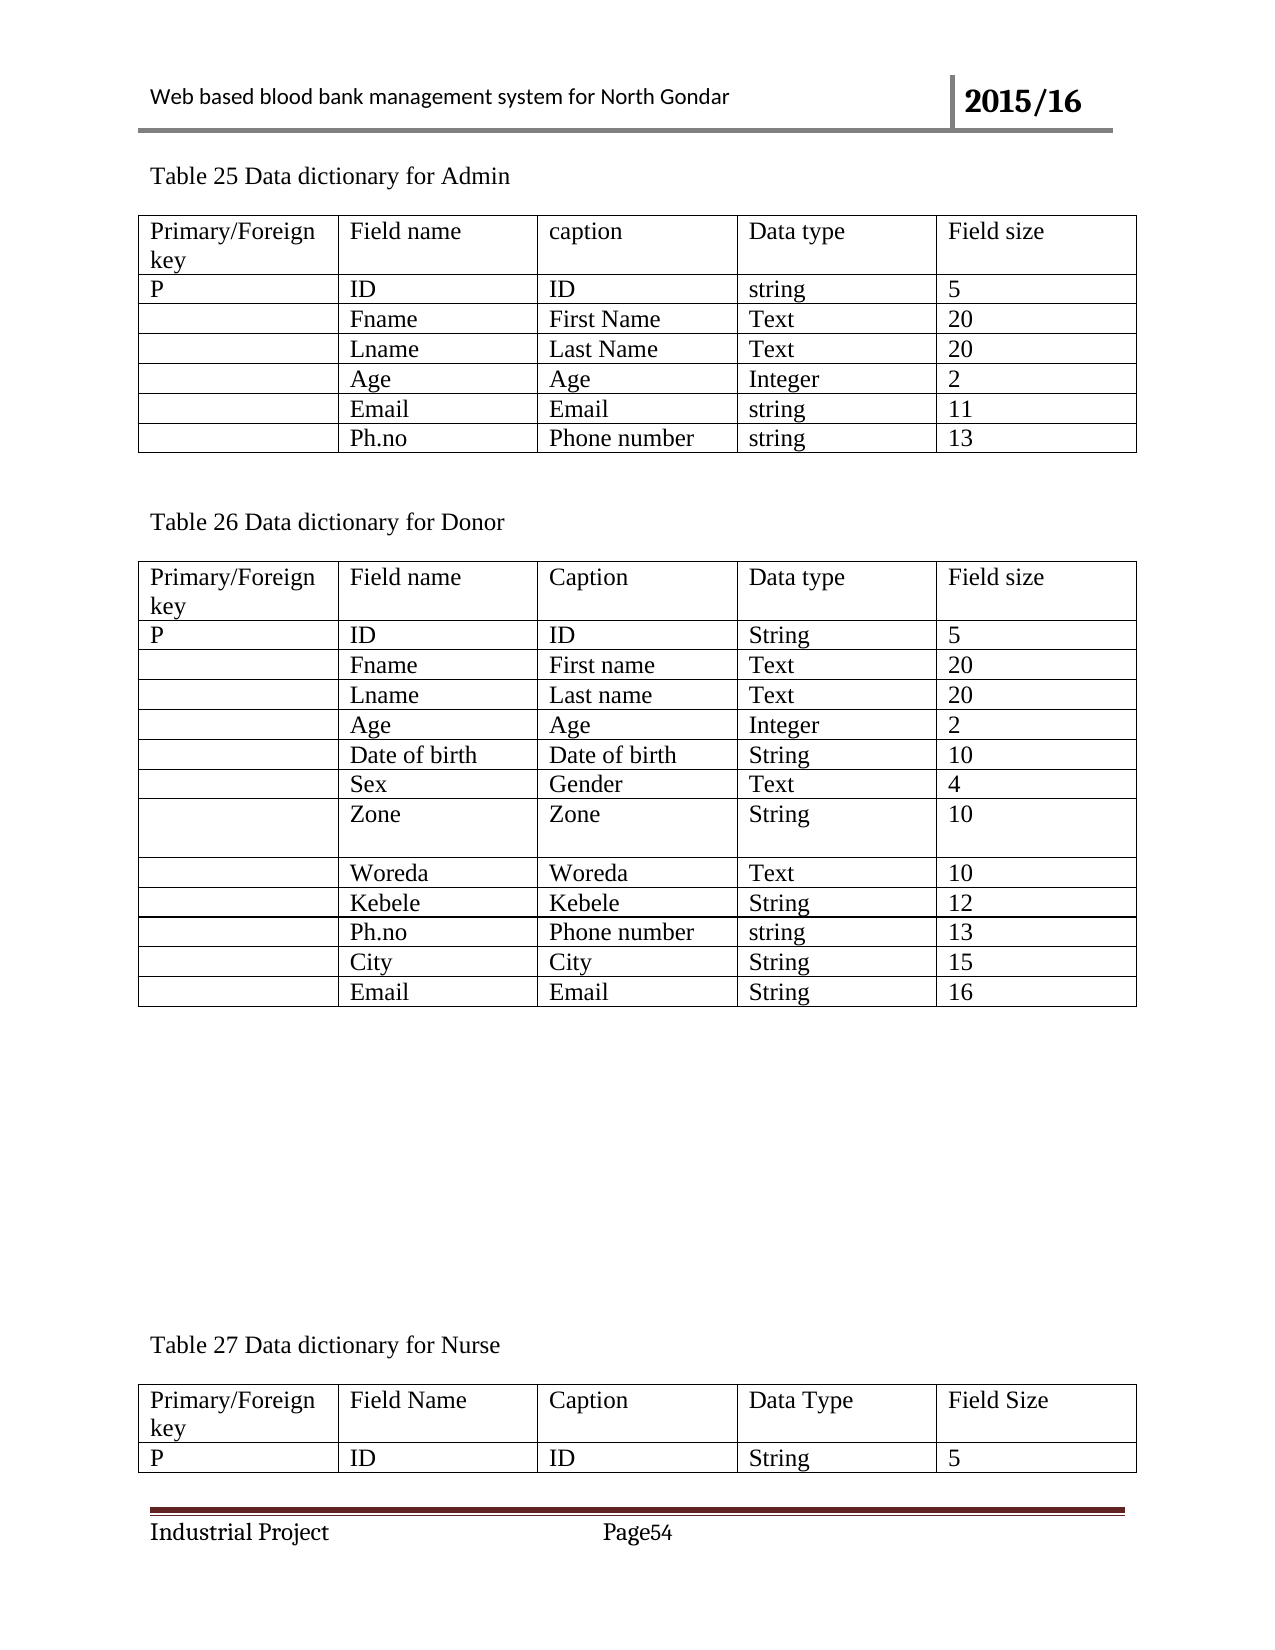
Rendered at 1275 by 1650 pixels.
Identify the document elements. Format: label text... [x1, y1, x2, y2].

table_cell Kebele [339, 888, 537, 916]
table_header Data Type [738, 1385, 936, 1442]
table_cell 12 [937, 888, 1136, 916]
table_header Field size [937, 216, 1136, 273]
table_cell 10 [937, 799, 1136, 857]
table_header Primary/Foreign key [139, 216, 338, 273]
table_cell String [738, 740, 936, 768]
table_cell Woreda [339, 858, 537, 887]
table_cell Woreda [538, 858, 737, 887]
table_cell Text [738, 304, 936, 333]
table_cell Ph.no [339, 424, 537, 452]
text Table 27 Data dictionary for Nurse [150, 1330, 1125, 1359]
table_cell 4 [937, 770, 1136, 798]
table_cell string [738, 918, 936, 946]
table_cell Fname [339, 304, 537, 333]
table_cell Age [538, 364, 737, 393]
table_cell Integer [738, 710, 936, 739]
table_cell Date of birth [538, 740, 737, 768]
table_cell 13 [937, 918, 1136, 946]
table_cell Email [339, 977, 537, 1006]
table_cell First Name [538, 304, 737, 333]
table_cell Lname [339, 334, 537, 363]
table_cell 5 [937, 275, 1136, 303]
table_cell Lname [339, 680, 537, 709]
table_cell String [738, 947, 936, 976]
table_cell Age [538, 710, 737, 739]
table_cell [139, 304, 338, 333]
table_cell [139, 394, 338, 422]
table_cell P [139, 275, 338, 303]
table_cell 11 [937, 394, 1136, 422]
text Table 25 Data dictionary for Admin [150, 161, 1125, 190]
table_cell string [738, 424, 936, 452]
table_cell 10 [937, 858, 1136, 887]
table_cell String [738, 888, 936, 916]
table_cell ID [339, 621, 537, 649]
table_cell Phone number [538, 918, 737, 946]
table_cell Ph.no [339, 918, 537, 946]
table_cell Kebele [538, 888, 737, 916]
table_cell P [139, 1443, 338, 1472]
table_header Data type [738, 216, 936, 273]
table_cell [139, 710, 338, 739]
table_cell Last Name [538, 334, 737, 363]
table_cell Zone [538, 799, 737, 857]
table_cell 2 [937, 364, 1136, 393]
table_header Field Size [937, 1385, 1136, 1442]
table_cell Sex [339, 770, 537, 798]
table_cell 2 [937, 710, 1136, 739]
table_cell Phone number [538, 424, 737, 452]
table_cell Integer [738, 364, 936, 393]
text Table 26 Data dictionary for Donor [150, 507, 1125, 536]
table_cell City [538, 947, 737, 976]
table_cell [139, 364, 338, 393]
table_cell 20 [937, 334, 1136, 363]
table_cell Email [538, 394, 737, 422]
table_cell string [738, 394, 936, 422]
table_cell P [139, 621, 338, 649]
table_cell 20 [937, 650, 1136, 679]
table_header Primary/Foreign key [139, 1385, 338, 1442]
table_cell ID [538, 621, 737, 649]
table_cell 5 [937, 1443, 1136, 1472]
table_header Field size [937, 562, 1136, 619]
table_cell 20 [937, 304, 1136, 333]
table_cell [139, 799, 338, 857]
table_cell Text [738, 680, 936, 709]
table_cell 15 [937, 947, 1136, 976]
table_cell 20 [937, 680, 1136, 709]
table_cell Fname [339, 650, 537, 679]
table_cell Email [339, 394, 537, 422]
table_cell String [738, 977, 936, 1006]
table_cell [139, 770, 338, 798]
table_cell String [738, 1443, 936, 1472]
table_cell 10 [937, 740, 1136, 768]
table_cell ID [339, 1443, 537, 1472]
table_header Field name [339, 216, 537, 273]
table_cell Gender [538, 770, 737, 798]
table_header Field Name [339, 1385, 537, 1442]
table_cell [139, 650, 338, 679]
table_cell string [738, 275, 936, 303]
table_cell Date of birth [339, 740, 537, 768]
table_cell Email [538, 977, 737, 1006]
table_cell [139, 424, 338, 452]
table_header caption [538, 216, 737, 273]
table_cell [139, 977, 338, 1006]
table_cell [139, 888, 338, 916]
table_cell Text [738, 334, 936, 363]
table_header Caption [538, 562, 737, 619]
table_cell ID [339, 275, 537, 303]
table_cell Text [738, 858, 936, 887]
table_cell City [339, 947, 537, 976]
table_cell String [738, 799, 936, 857]
table_cell [139, 918, 338, 946]
table_cell First name [538, 650, 737, 679]
table_header Field name [339, 562, 537, 619]
table_cell Zone [339, 799, 537, 857]
table_cell Last name [538, 680, 737, 709]
table_cell [139, 947, 338, 976]
table_cell [139, 740, 338, 768]
table_cell Text [738, 770, 936, 798]
table_cell [139, 334, 338, 363]
table_cell 16 [937, 977, 1136, 1006]
table_header Data type [738, 562, 936, 619]
table_cell String [738, 621, 936, 649]
table_cell Age [339, 710, 537, 739]
table_cell Text [738, 650, 936, 679]
table_cell 5 [937, 621, 1136, 649]
table_cell Age [339, 364, 537, 393]
table_cell ID [538, 1443, 737, 1472]
table_cell 13 [937, 424, 1136, 452]
table_cell ID [538, 275, 737, 303]
table_cell [139, 680, 338, 709]
table_header Caption [538, 1385, 737, 1442]
table_cell [139, 858, 338, 887]
table_header Primary/Foreign key [139, 562, 338, 619]
